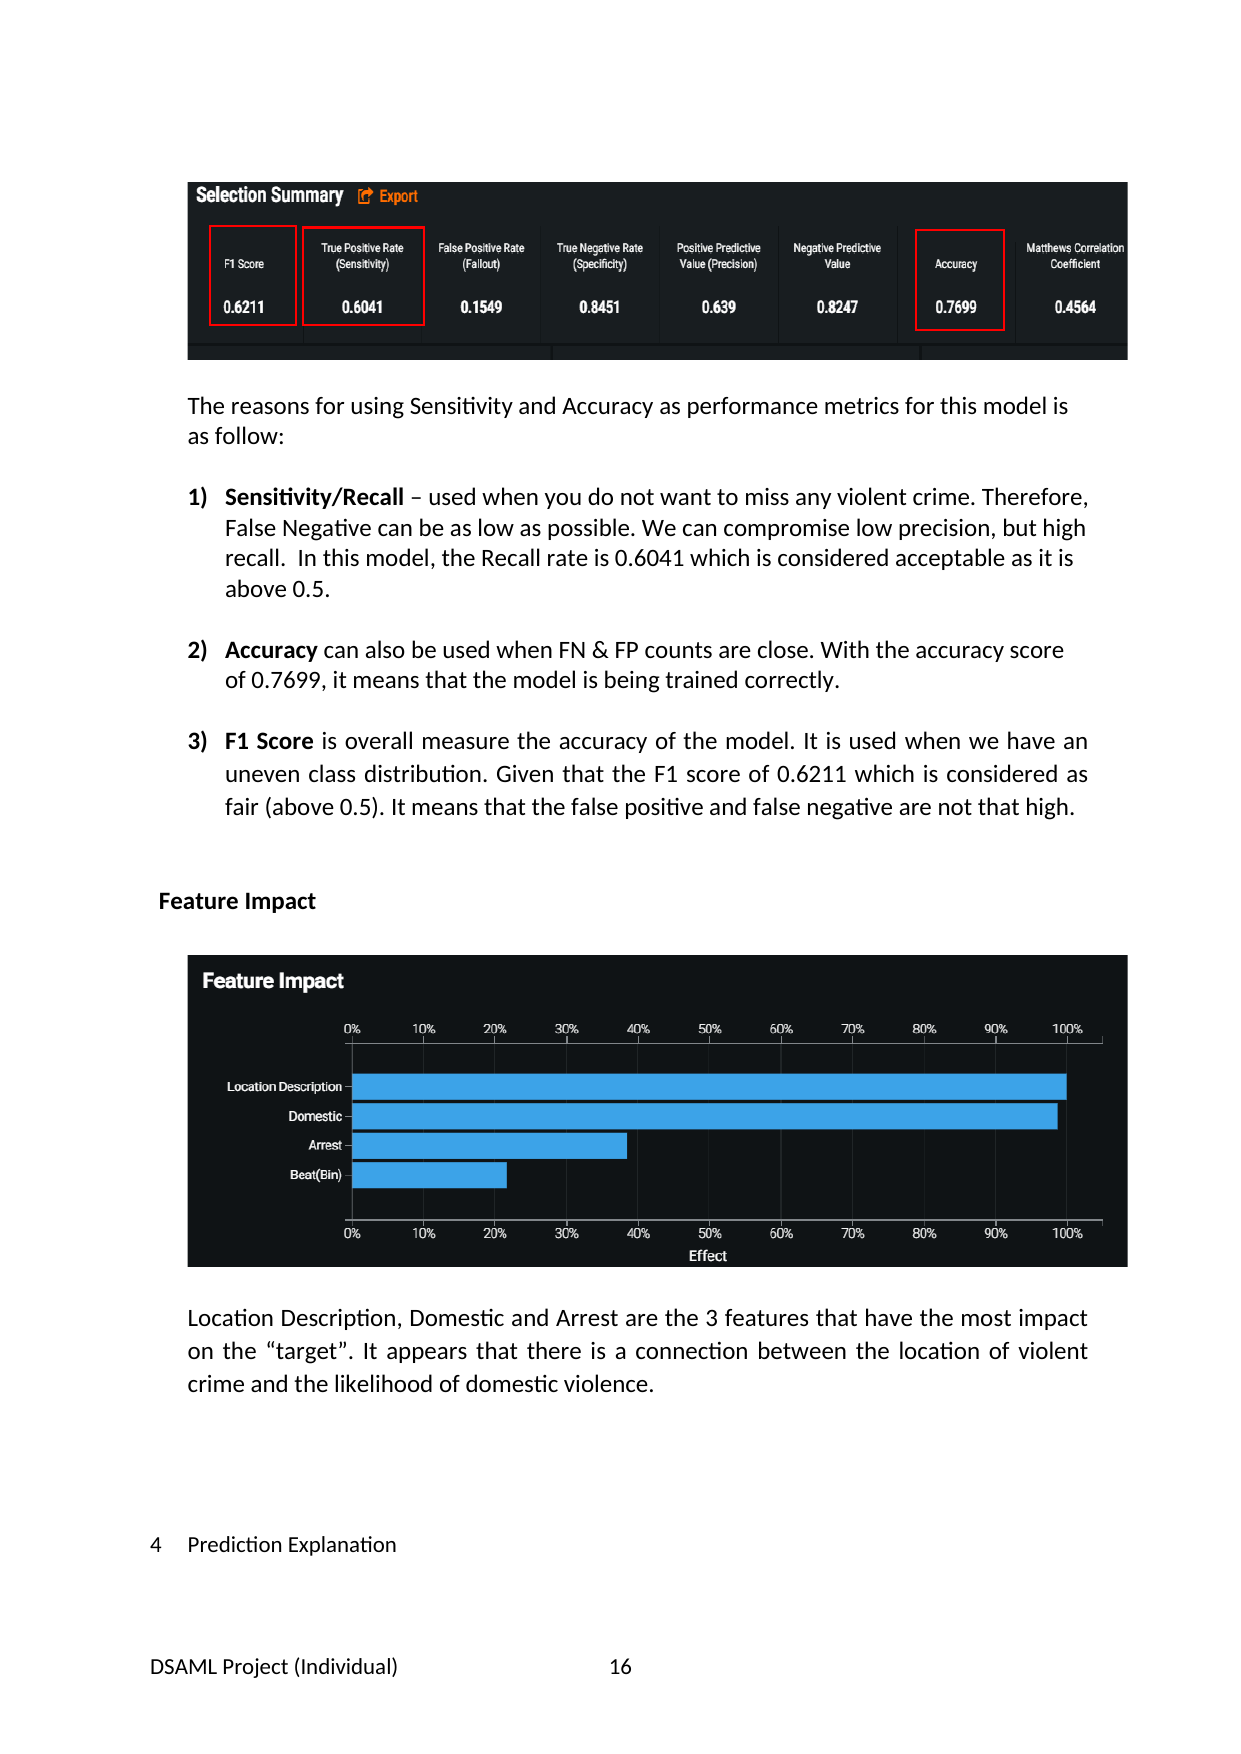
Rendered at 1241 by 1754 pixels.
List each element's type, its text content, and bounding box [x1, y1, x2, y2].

picture [187, 182, 1128, 360]
text Location Description, Domestic and Arrest are the 3 features that have the most impact on the “target”. It appears that there is a connection between the location of violent crime and the likelihood of domestic violence. [187, 1302, 1090, 1398]
text The reasons for using Sensitivity and Accuracy as performance metrics for this model is as follow: [187, 390, 1090, 451]
list Prediction Explanation [150, 1530, 1090, 1558]
list Accuracy can also be used when FN & FP counts are close. With the accuracy score of 0.7699, it means that the model is being trained correctly. [187, 634, 1090, 695]
list F1 Score is overall measure the accuracy of the model. It is used when we have an uneven class distribution. Given that the F1 score of 0.6211 which is considered as fair (above 0.5). It means that the false positive and false negative are not that high. [187, 726, 1090, 822]
list Sensitivity/Recall – used when you do not want to miss any violent crime. Therefore, False Negative can be as low as possible. We can compromise low precision, but high recall. In this model, the Recall rate is 0.6041 which is considered acceptable as it is above 0.5. [187, 481, 1090, 603]
text Feature Impact [159, 874, 1090, 919]
picture [187, 955, 1128, 1267]
